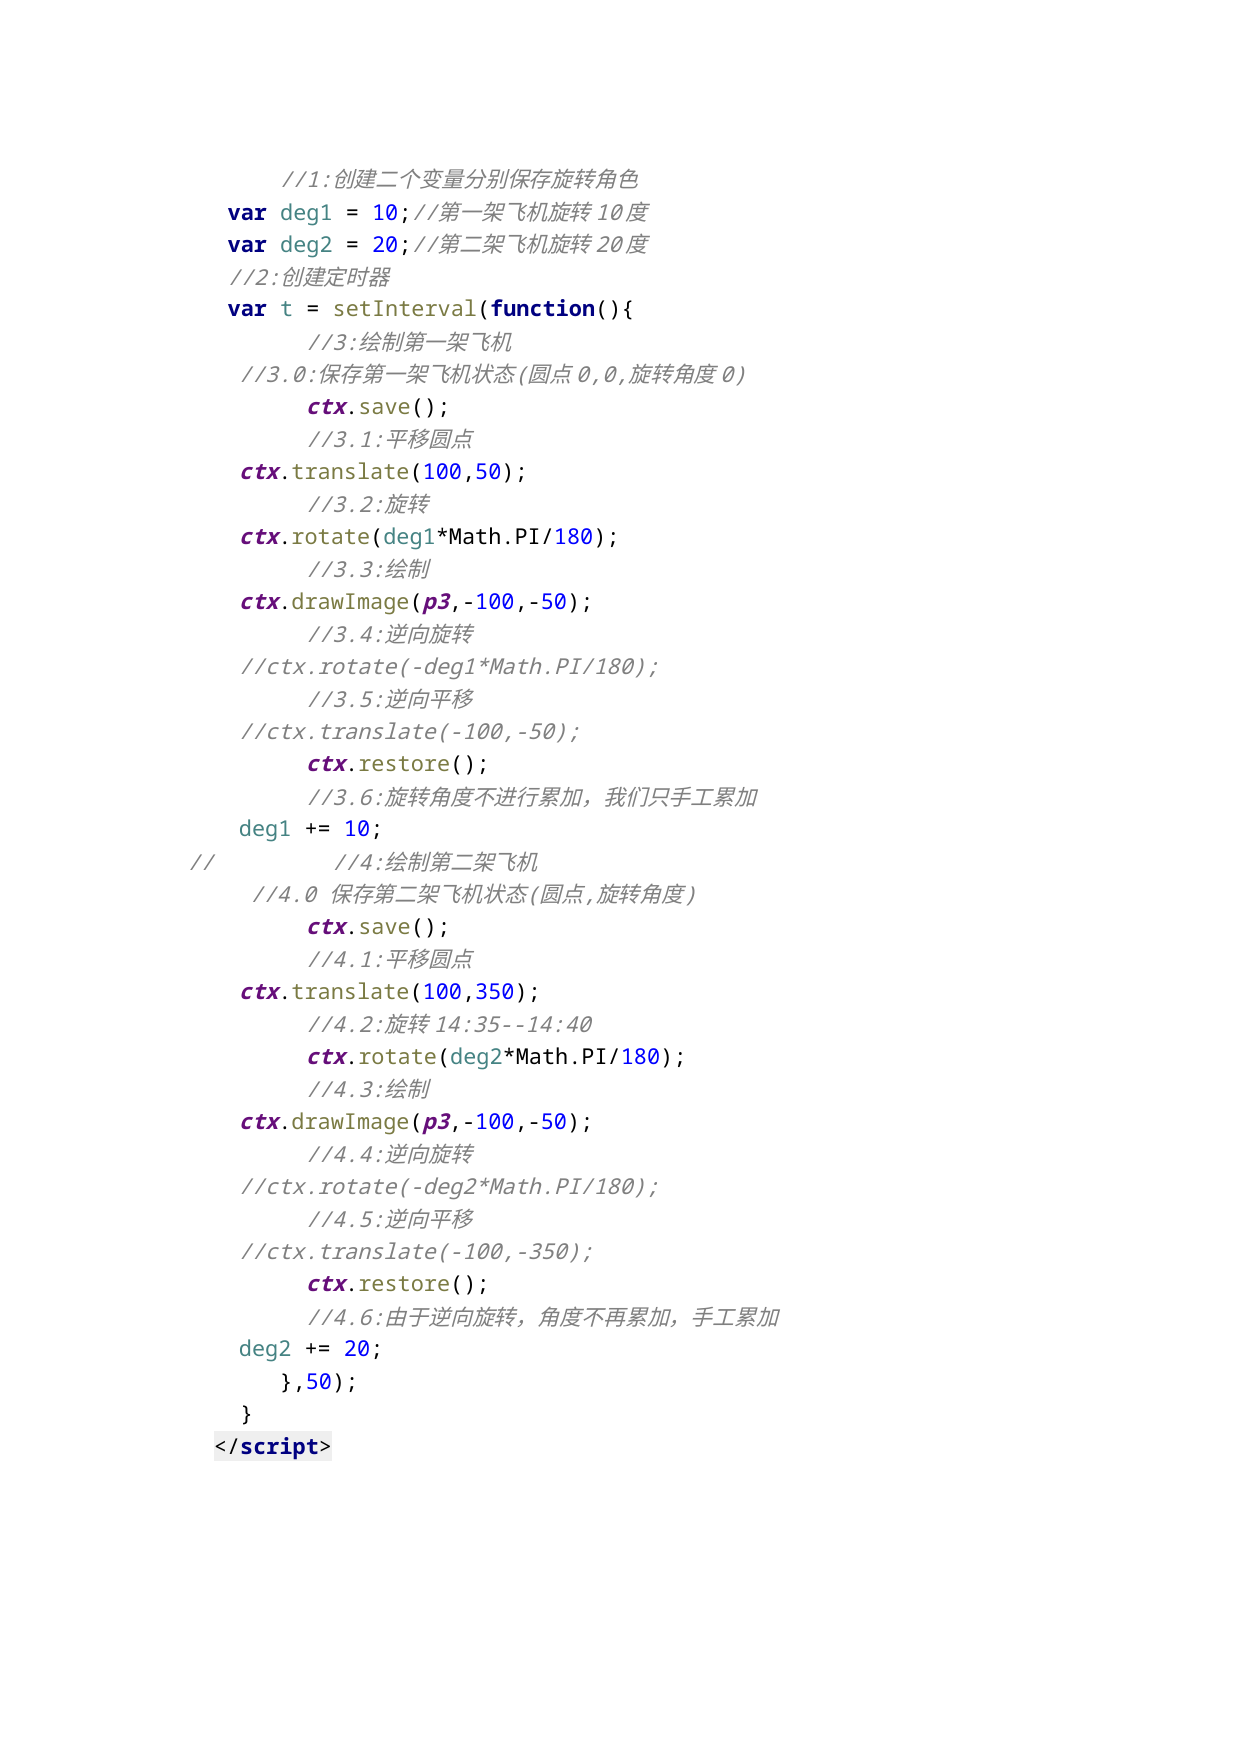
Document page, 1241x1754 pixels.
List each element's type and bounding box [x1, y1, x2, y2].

text [187, 162, 1053, 1462]
